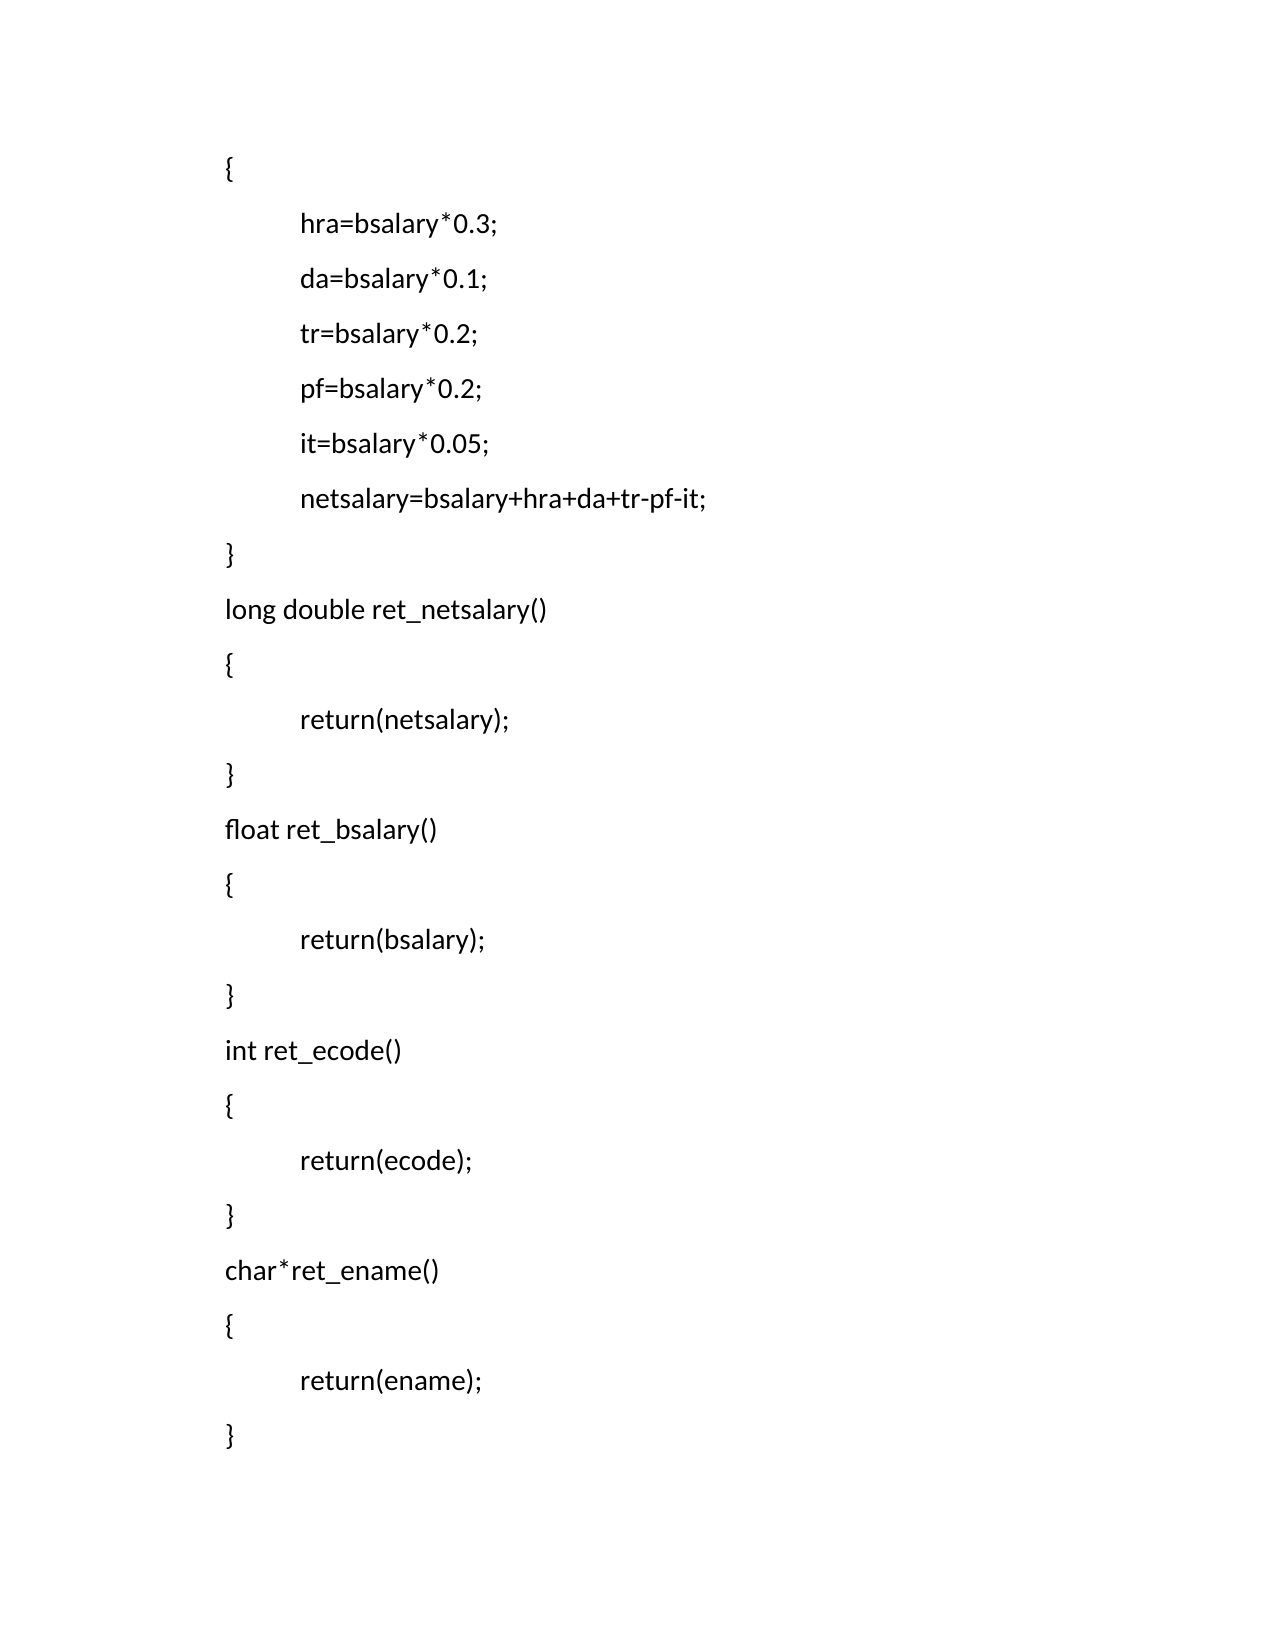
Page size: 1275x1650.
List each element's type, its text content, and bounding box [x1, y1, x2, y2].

text int ret_ecode() [150, 1032, 1125, 1067]
text return(ecode); [150, 1142, 1125, 1177]
text } [150, 1197, 1125, 1233]
text pf=bsalary*0.2; [150, 370, 1125, 406]
text return(ename); [150, 1362, 1125, 1398]
text { [150, 1087, 1125, 1122]
text hra=bsalary*0.3; [150, 205, 1125, 241]
text return(bsalary); [150, 921, 1125, 957]
text { [150, 646, 1125, 682]
text { [150, 1307, 1125, 1343]
text return(netsalary); [150, 701, 1125, 737]
text netsalary=bsalary+hra+da+tr-pf-it; [150, 481, 1125, 516]
text da=bsalary*0.1; [150, 260, 1125, 296]
text } [150, 977, 1125, 1012]
text } [150, 1417, 1125, 1453]
text { [150, 866, 1125, 902]
text tr=bsalary*0.2; [150, 315, 1125, 351]
text long double ret_netsalary() [150, 591, 1125, 626]
text } [150, 536, 1125, 571]
text char*ret_ename() [150, 1252, 1125, 1288]
text } [150, 756, 1125, 792]
text it=bsalary*0.05; [150, 426, 1125, 461]
text { [150, 150, 1125, 186]
text float ret_bsalary() [150, 811, 1125, 847]
